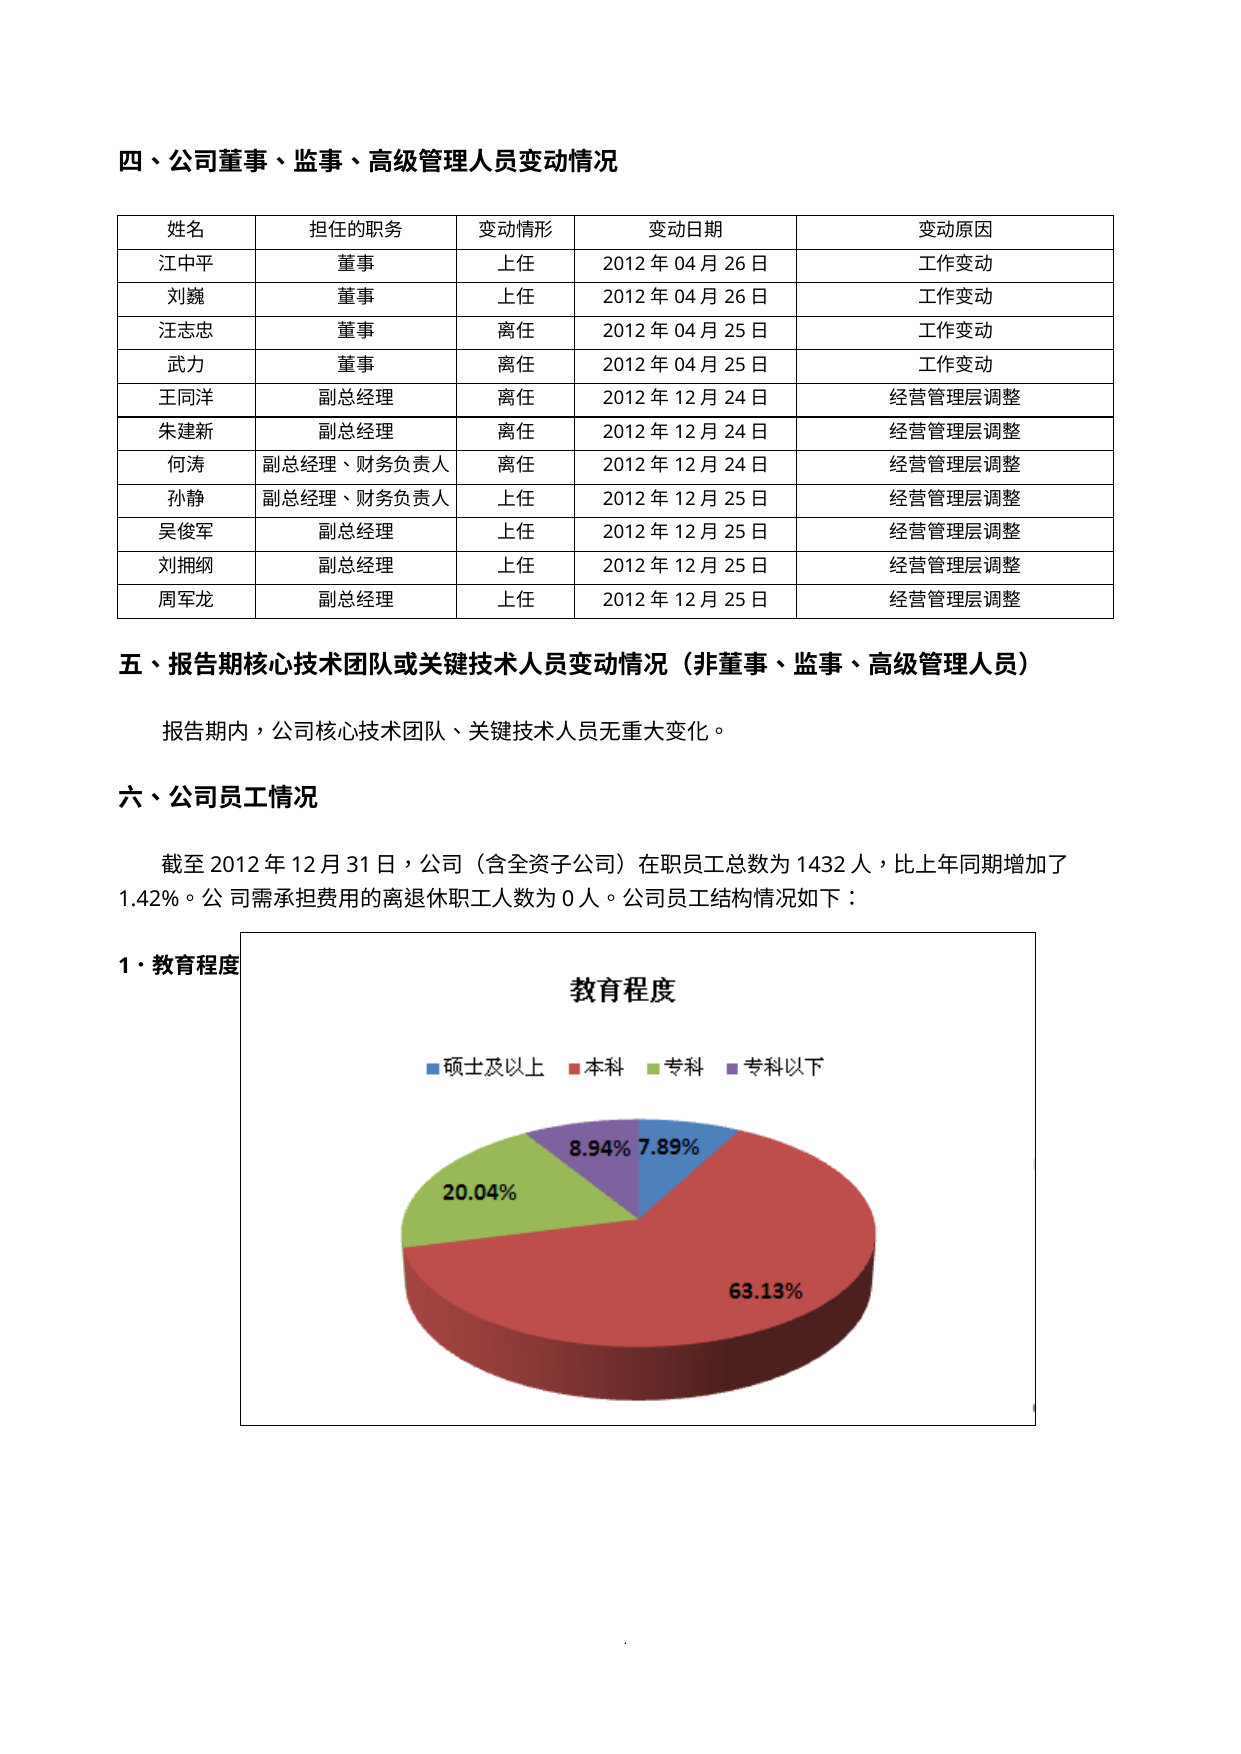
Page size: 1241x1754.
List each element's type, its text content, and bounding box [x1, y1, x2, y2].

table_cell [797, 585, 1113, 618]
picture [241, 979, 1035, 1425]
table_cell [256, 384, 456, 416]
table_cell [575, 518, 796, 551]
subtitle 四、公司董事、监事、高级管理人员变动情况 [118, 144, 1123, 178]
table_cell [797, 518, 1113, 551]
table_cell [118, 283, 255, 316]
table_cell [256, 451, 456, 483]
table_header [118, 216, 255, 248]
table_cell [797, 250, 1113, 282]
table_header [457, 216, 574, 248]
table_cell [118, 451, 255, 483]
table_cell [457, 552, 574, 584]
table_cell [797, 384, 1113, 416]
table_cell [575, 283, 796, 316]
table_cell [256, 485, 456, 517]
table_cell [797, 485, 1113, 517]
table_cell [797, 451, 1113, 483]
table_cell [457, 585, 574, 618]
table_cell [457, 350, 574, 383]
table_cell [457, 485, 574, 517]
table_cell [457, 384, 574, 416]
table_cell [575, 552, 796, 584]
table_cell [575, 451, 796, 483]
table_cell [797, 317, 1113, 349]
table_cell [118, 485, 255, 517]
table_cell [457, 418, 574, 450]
text 截至2012年12月31日，公司（含全资子公司）在职员工总数为1432人，比上年同期增加了1.42%。公 司需承担费用的离退休职工人数为0人。公司员工结构情况如下： [118, 849, 1123, 913]
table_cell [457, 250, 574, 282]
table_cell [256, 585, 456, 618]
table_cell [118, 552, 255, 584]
text 报告期内，公司核心技术团队、关键技术人员无重大变化。 [162, 716, 1123, 746]
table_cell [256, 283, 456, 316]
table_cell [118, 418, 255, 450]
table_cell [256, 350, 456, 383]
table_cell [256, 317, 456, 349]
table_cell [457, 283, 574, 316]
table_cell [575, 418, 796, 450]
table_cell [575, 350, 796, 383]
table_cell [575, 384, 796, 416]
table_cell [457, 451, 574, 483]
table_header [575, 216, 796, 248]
subtitle 五、报告期核心技术团队或关键技术人员变动情况（非董事、监事、高级管理人员） [118, 647, 1123, 681]
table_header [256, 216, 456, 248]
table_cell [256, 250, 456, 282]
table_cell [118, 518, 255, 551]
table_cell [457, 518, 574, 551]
subtitle 1．教育程度 [118, 950, 1123, 979]
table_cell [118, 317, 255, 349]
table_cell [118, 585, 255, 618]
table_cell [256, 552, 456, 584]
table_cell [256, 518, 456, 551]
picture [241, 933, 1035, 950]
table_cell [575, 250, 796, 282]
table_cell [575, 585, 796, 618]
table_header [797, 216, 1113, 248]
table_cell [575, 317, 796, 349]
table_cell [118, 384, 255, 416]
subtitle 六、公司员工情况 [118, 780, 1123, 814]
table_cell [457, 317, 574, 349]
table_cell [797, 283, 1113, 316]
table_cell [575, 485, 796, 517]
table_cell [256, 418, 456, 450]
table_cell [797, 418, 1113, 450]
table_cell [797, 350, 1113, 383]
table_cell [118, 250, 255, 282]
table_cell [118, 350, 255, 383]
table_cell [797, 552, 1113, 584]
